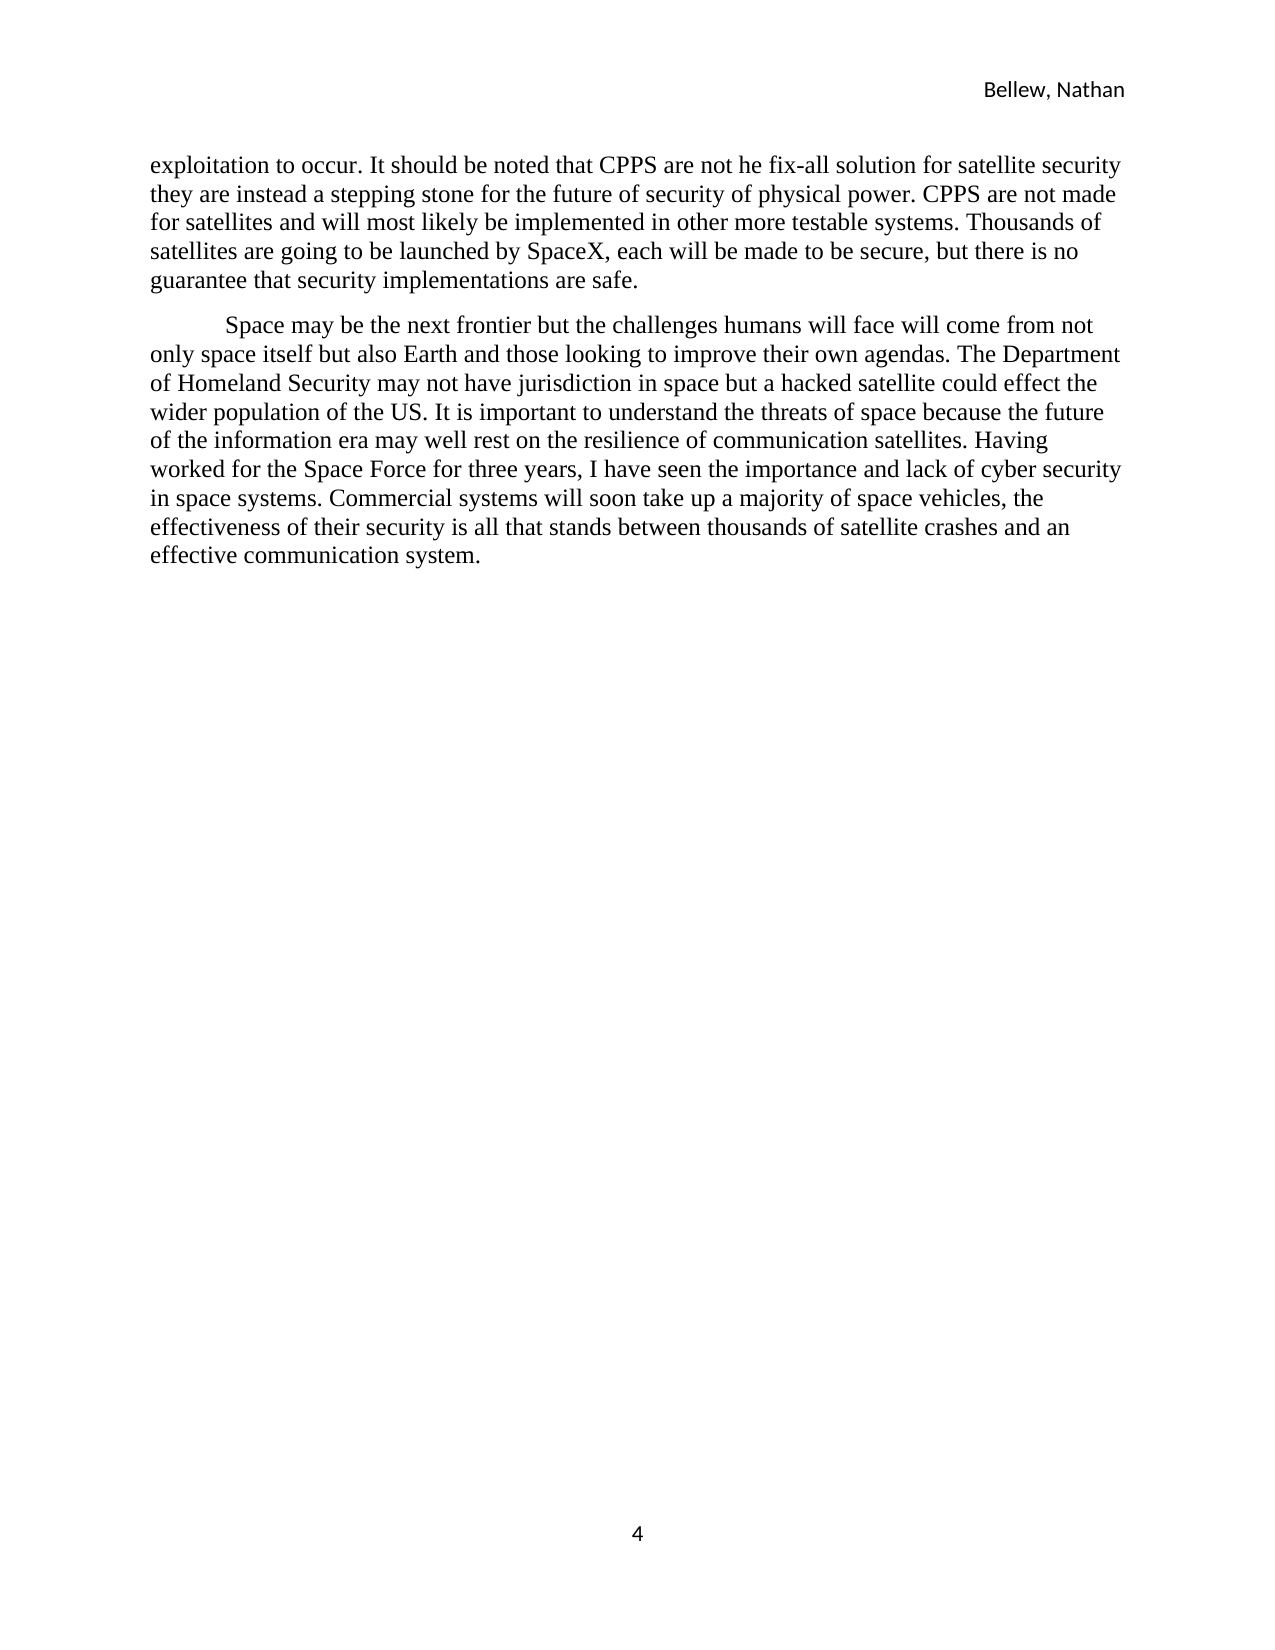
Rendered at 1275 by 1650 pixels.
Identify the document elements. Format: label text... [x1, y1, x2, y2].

text Space may be the next frontier but the challenges humans will face will come from not only space itself but also Earth and those looking to improve their own agendas. The Department of Homeland Security may not have jurisdiction in space but a hacked satellite could effect the wider population of the US. It is important to understand the threats of space because the future of the information era may well rest on the resilience of communication satellites. Having worked for the Space Force for three years, I have seen the importance and lack of cyber security in space systems. Commercial systems will soon take up a majority of space vehicles, the effectiveness of their security is all that stands between thousands of satellite crashes and an effective communication system. [150, 310, 1125, 569]
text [150, 150, 1125, 294]
